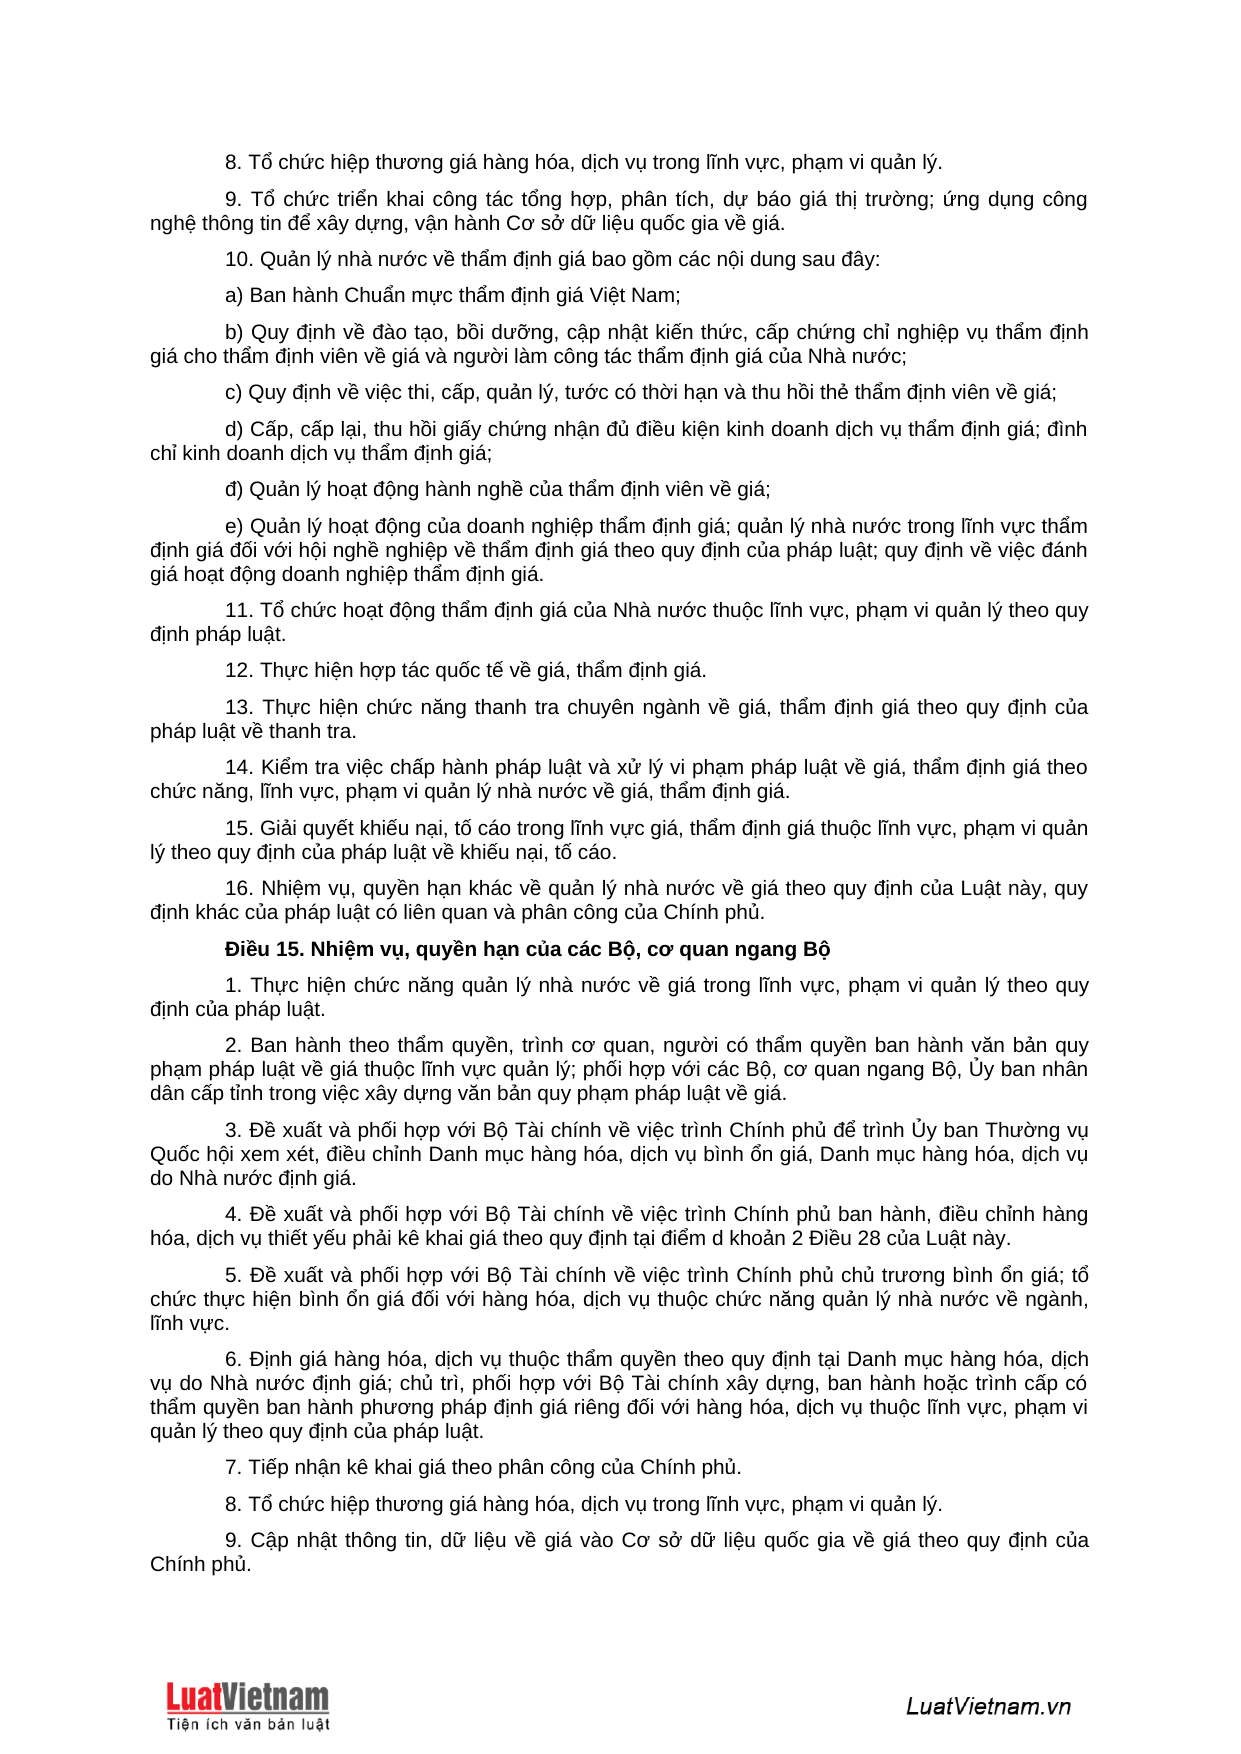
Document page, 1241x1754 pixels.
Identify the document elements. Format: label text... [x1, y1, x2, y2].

text 4. Đề xuất và phối hợp với Bộ Tài chính về việc trình Chính phủ ban hành, điều chỉnh hàng hóa, dịch vụ thiết yếu phải kê khai giá theo quy định tại điểm d khoản 2 Điều 28 của Luật này. [150, 1202, 1090, 1250]
text 8. Tổ chức hiệp thương giá hàng hóa, dịch vụ trong lĩnh vực, phạm vi quản lý. [150, 150, 1090, 174]
text đ) Quản lý hoạt động hành nghề của thẩm định viên về giá; [150, 477, 1090, 501]
text 10. Quản lý nhà nước về thẩm định giá bao gồm các nội dung sau đây: [150, 247, 1090, 271]
text 13. Thực hiện chức năng thanh tra chuyên ngành về giá, thẩm định giá theo quy định của pháp luật về thanh tra. [150, 695, 1090, 743]
text 11. Tổ chức hoạt động thẩm định giá của Nhà nước thuộc lĩnh vực, phạm vi quản lý theo quy định pháp luật. [150, 598, 1090, 646]
text e) Quản lý hoạt động của doanh nghiệp thẩm định giá; quản lý nhà nước trong lĩnh vực thẩm định giá đối với hội nghề nghiệp về thẩm định giá theo quy định của pháp luật; quy định về việc đánh giá hoạt động doanh nghiệp thẩm định giá. [150, 513, 1090, 585]
text 6. Định giá hàng hóa, dịch vụ thuộc thẩm quyền theo quy định tại Danh mục hàng hóa, dịch vụ do Nhà nước định giá; chủ trì, phối hợp với Bộ Tài chính xây dựng, ban hành hoặc trình cấp có thẩm quyền ban hành phương pháp định giá riêng đối với hàng hóa, dịch vụ thuộc lĩnh vực, phạm vi quản lý theo quy định của pháp luật. [150, 1347, 1090, 1443]
text 8. Tổ chức hiệp thương giá hàng hóa, dịch vụ trong lĩnh vực, phạm vi quản lý. [150, 1492, 1090, 1516]
text 16. Nhiệm vụ, quyền hạn khác về quản lý nhà nước về giá theo quy định của Luật này, quy định khác của pháp luật có liên quan và phân công của Chính phủ. [150, 876, 1090, 924]
text b) Quy định về đào tạo, bồi dưỡng, cập nhật kiến thức, cấp chứng chỉ nghiệp vụ thẩm định giá cho thẩm định viên về giá và người làm công tác thẩm định giá của Nhà nước; [150, 320, 1090, 368]
text d) Cấp, cấp lại, thu hồi giấy chứng nhận đủ điều kiện kinh doanh dịch vụ thẩm định giá; đình chỉ kinh doanh dịch vụ thẩm định giá; [150, 417, 1090, 464]
text a) Ban hành Chuẩn mực thẩm định giá Việt Nam; [150, 283, 1090, 307]
text 9. Tổ chức triển khai công tác tổng hợp, phân tích, dự báo giá thị trường; ứng dụng công nghệ thông tin để xây dựng, vận hành Cơ sở dữ liệu quốc gia về giá. [150, 186, 1090, 234]
text 7. Tiếp nhận kê khai giá theo phân công của Chính phủ. [150, 1455, 1090, 1479]
text 14. Kiểm tra việc chấp hành pháp luật và xử lý vi phạm pháp luật về giá, thẩm định giá theo chức năng, lĩnh vực, phạm vi quản lý nhà nước về giá, thẩm định giá. [150, 755, 1090, 803]
picture [150, 1659, 1090, 1754]
text c) Quy định về việc thi, cấp, quản lý, tước có thời hạn và thu hồi thẻ thẩm định viên về giá; [150, 380, 1090, 404]
text 12. Thực hiện hợp tác quốc tế về giá, thẩm định giá. [150, 658, 1090, 682]
text 9. Cập nhật thông tin, dữ liệu về giá vào Cơ sở dữ liệu quốc gia về giá theo quy định của Chính phủ. [150, 1528, 1090, 1576]
text 2. Ban hành theo thẩm quyền, trình cơ quan, người có thẩm quyền ban hành văn bản quy phạm pháp luật về giá thuộc lĩnh vực quản lý; phối hợp với các Bộ, cơ quan ngang Bộ, Ủy ban nhân dân cấp tỉnh trong việc xây dựng văn bản quy phạm pháp luật về giá. [150, 1033, 1090, 1105]
text Điều 15. Nhiệm vụ, quyền hạn của các Bộ, cơ quan ngang Bộ [150, 936, 1090, 960]
text 3. Đề xuất và phối hợp với Bộ Tài chính về việc trình Chính phủ để trình Ủy ban Thường vụ Quốc hội xem xét, điều chỉnh Danh mục hàng hóa, dịch vụ bình ổn giá, Danh mục hàng hóa, dịch vụ do Nhà nước định giá. [150, 1118, 1090, 1189]
text 5. Đề xuất và phối hợp với Bộ Tài chính về việc trình Chính phủ chủ trương bình ổn giá; tổ chức thực hiện bình ổn giá đối với hàng hóa, dịch vụ thuộc chức năng quản lý nhà nước về ngành, lĩnh vực. [150, 1262, 1090, 1334]
text 1. Thực hiện chức năng quản lý nhà nước về giá trong lĩnh vực, phạm vi quản lý theo quy định của pháp luật. [150, 973, 1090, 1021]
text 15. Giải quyết khiếu nại, tố cáo trong lĩnh vực giá, thẩm định giá thuộc lĩnh vực, phạm vi quản lý theo quy định của pháp luật về khiếu nại, tố cáo. [150, 816, 1090, 863]
